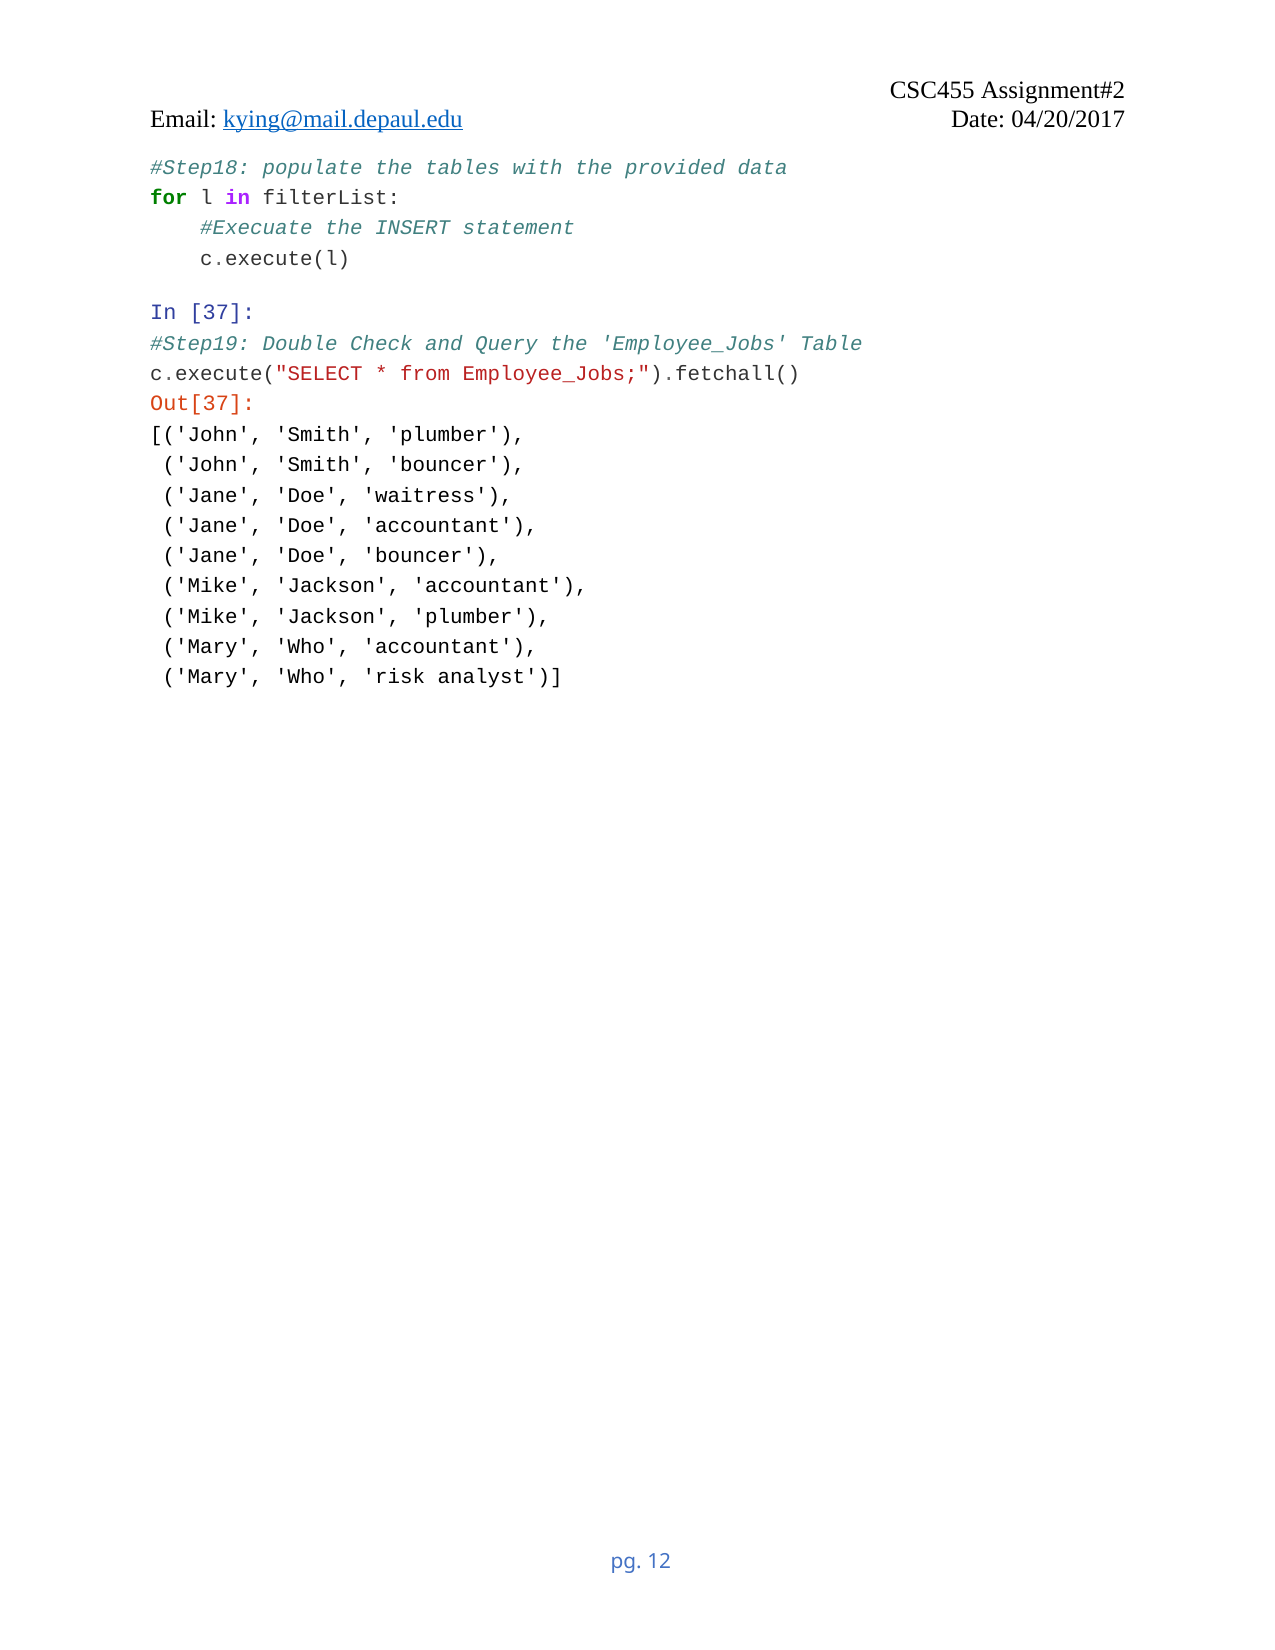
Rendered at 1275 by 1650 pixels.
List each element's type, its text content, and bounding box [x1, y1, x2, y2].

text ('Mike', 'Jackson', 'plumber'), [150, 599, 1125, 629]
text #Step19: Double Check and Query the 'Employee_Jobs' Table [150, 326, 1125, 357]
text [('John', 'Smith', 'plumber'), [150, 417, 1125, 448]
text #Execuate the INSERT statement [150, 211, 1125, 241]
text for l in filterList: [150, 180, 1125, 211]
text ('Mary', 'Who', 'risk analyst')] [150, 660, 1125, 690]
text ('John', 'Smith', 'bouncer'), [150, 448, 1125, 478]
text ('Mary', 'Who', 'accountant'), [150, 629, 1125, 660]
text c.execute("SELECT * from Employee_Jobs;").fetchall() [150, 357, 1125, 387]
text ('Jane', 'Doe', 'accountant'), [150, 508, 1125, 538]
text ('Jane', 'Doe', 'waitress'), [150, 478, 1125, 508]
text In [37]: [150, 296, 1125, 326]
text Out[37]: [150, 387, 1125, 417]
text ('Mike', 'Jackson', 'accountant'), [150, 569, 1125, 599]
text #Step18: populate the tables with the provided data [150, 150, 1125, 180]
text ('Jane', 'Doe', 'bouncer'), [150, 538, 1125, 569]
text c.execute(l) [150, 241, 1125, 271]
